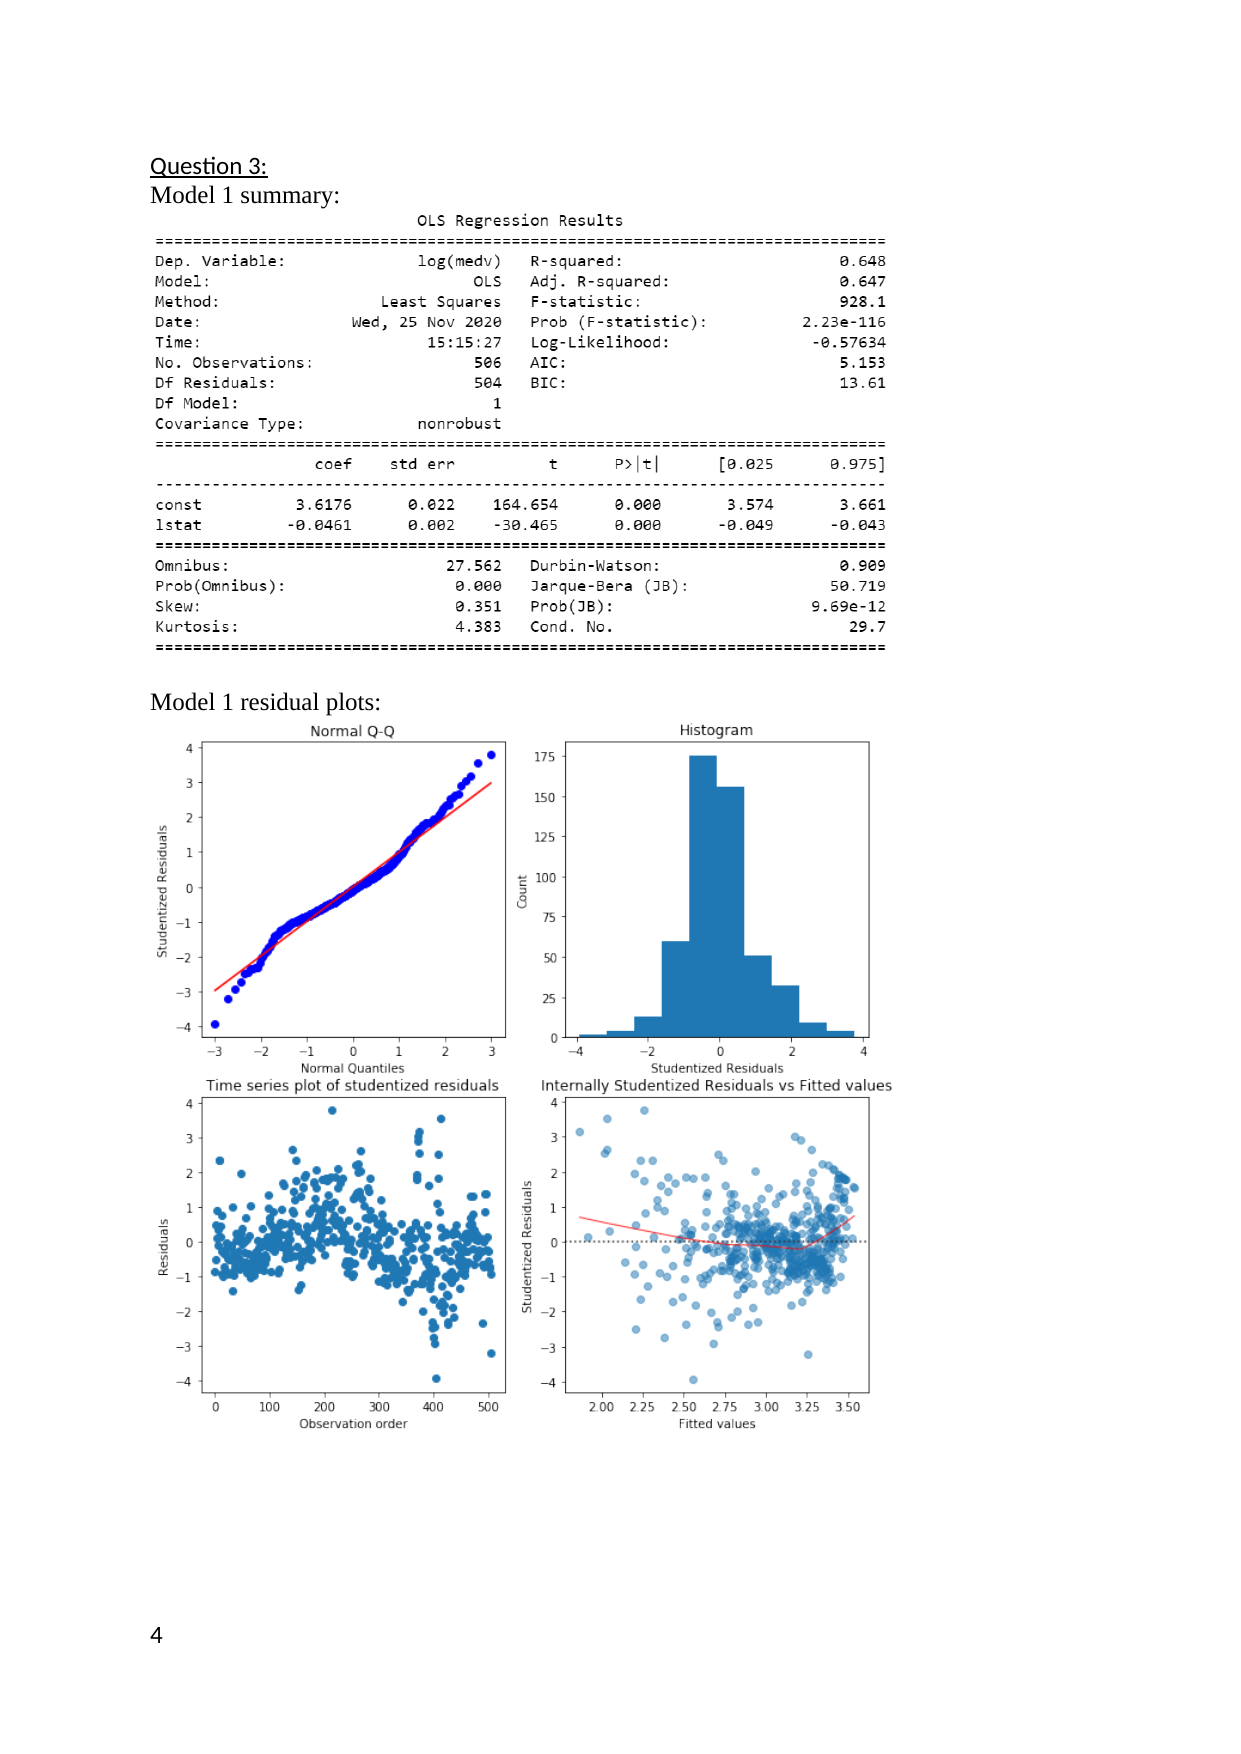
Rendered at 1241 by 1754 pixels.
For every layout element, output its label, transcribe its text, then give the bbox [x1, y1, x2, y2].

text Model 1 summary: [150, 181, 1090, 209]
picture [150, 716, 901, 1438]
text Question 3: [150, 150, 1090, 181]
text Model 1 residual plots: [150, 687, 1090, 716]
